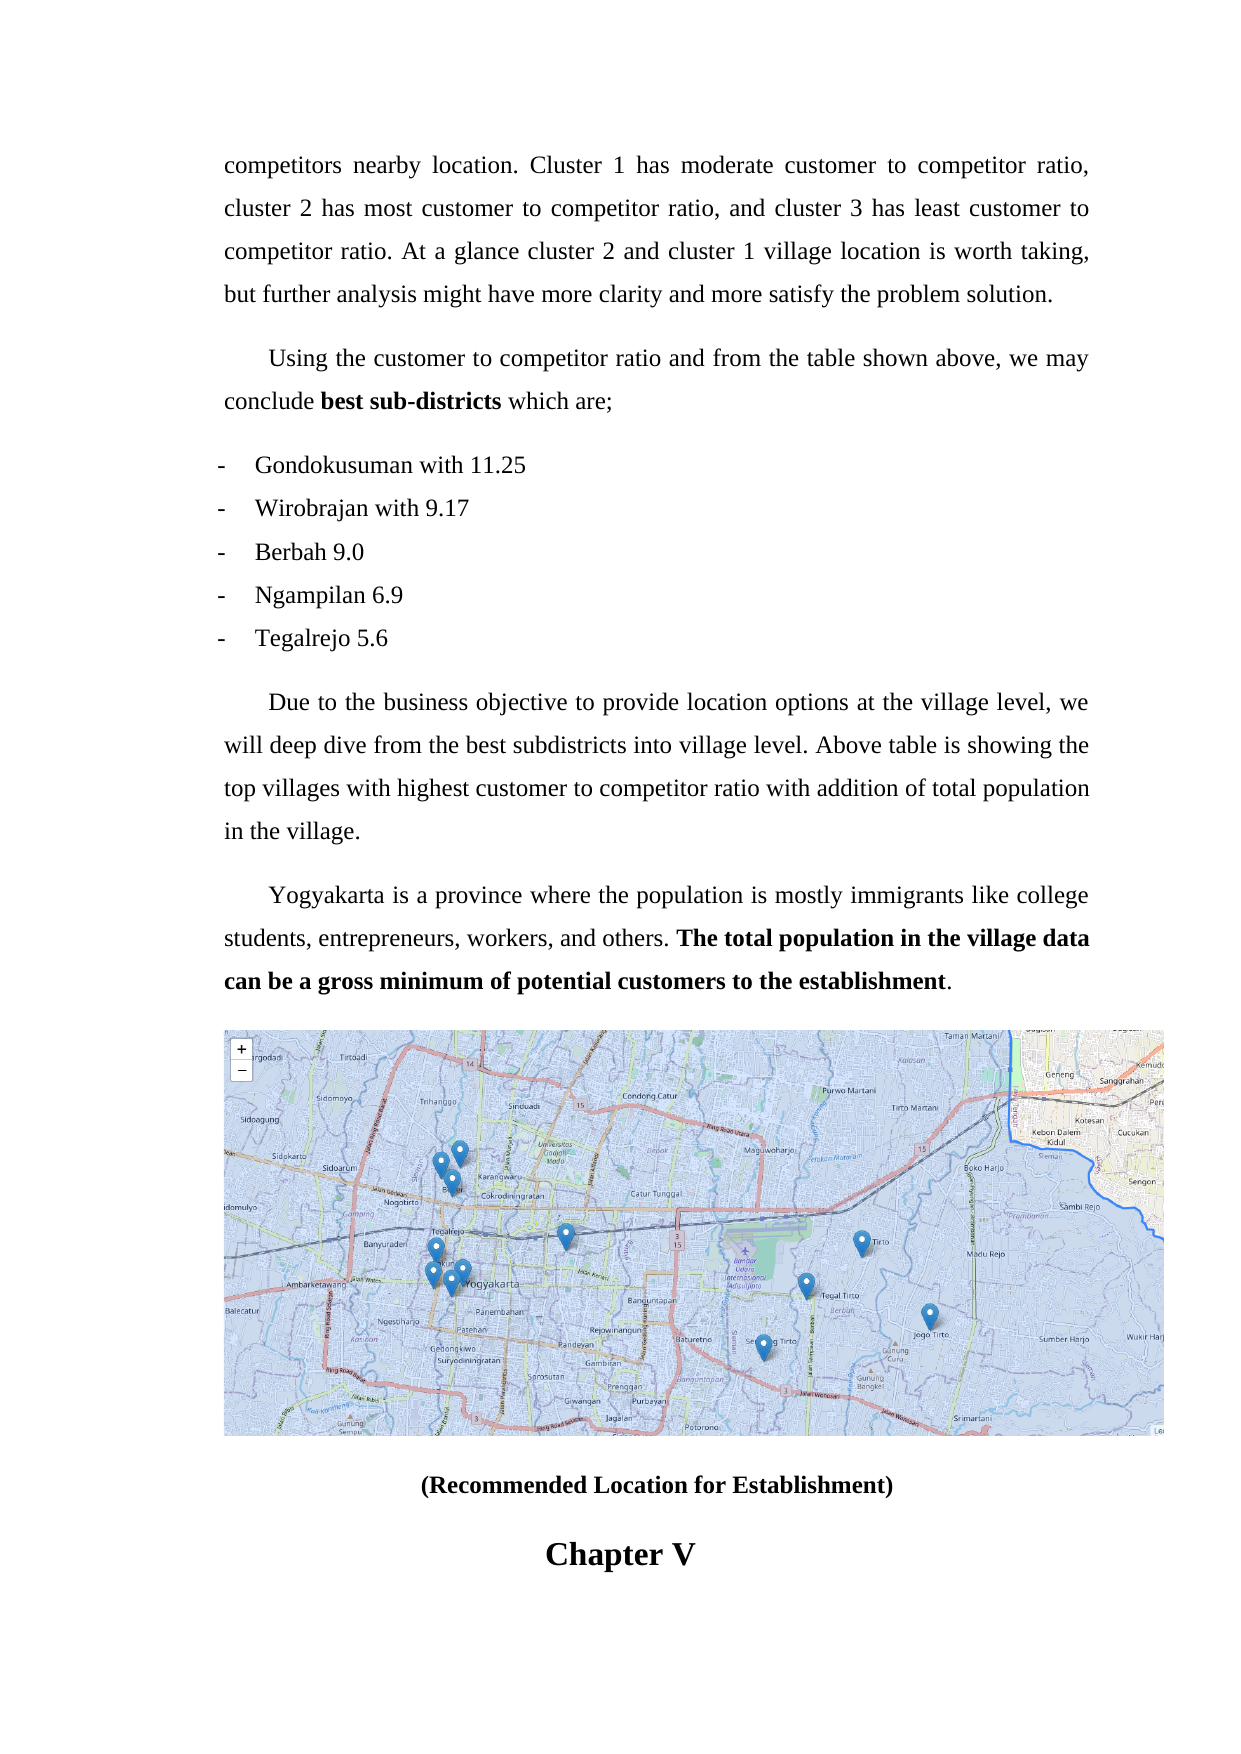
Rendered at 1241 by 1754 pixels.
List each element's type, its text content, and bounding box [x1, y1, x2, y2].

list Berbah 9.0 [217, 537, 1090, 565]
text Chapter V [150, 1534, 1090, 1572]
picture [223, 1030, 1164, 1436]
list Gondokusuman with 11.25 [217, 450, 1090, 479]
list Ngampilan 6.9 [217, 580, 1090, 608]
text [224, 150, 1090, 308]
text Due to the business objective to provide location options at the village level, we will deep dive from the best subdistricts into village level. Above table is showing the top villages with highest customer to competitor ratio with addition of total population in the village. [224, 687, 1090, 845]
text (Recommended Location for Establishment) [224, 1470, 1090, 1499]
text Yogyakarta is a province where the population is mostly immigrants like college students, entrepreneurs, workers, and others. The total population in the village data can be a gross minimum of potential customers to the establishment. [224, 880, 1090, 995]
text Using the customer to competitor ratio and from the table shown above, we may conclude best sub-districts which are; [224, 343, 1090, 415]
list Wirobrajan with 9.17 [217, 493, 1090, 522]
list Tegalrejo 5.6 [217, 623, 1090, 652]
